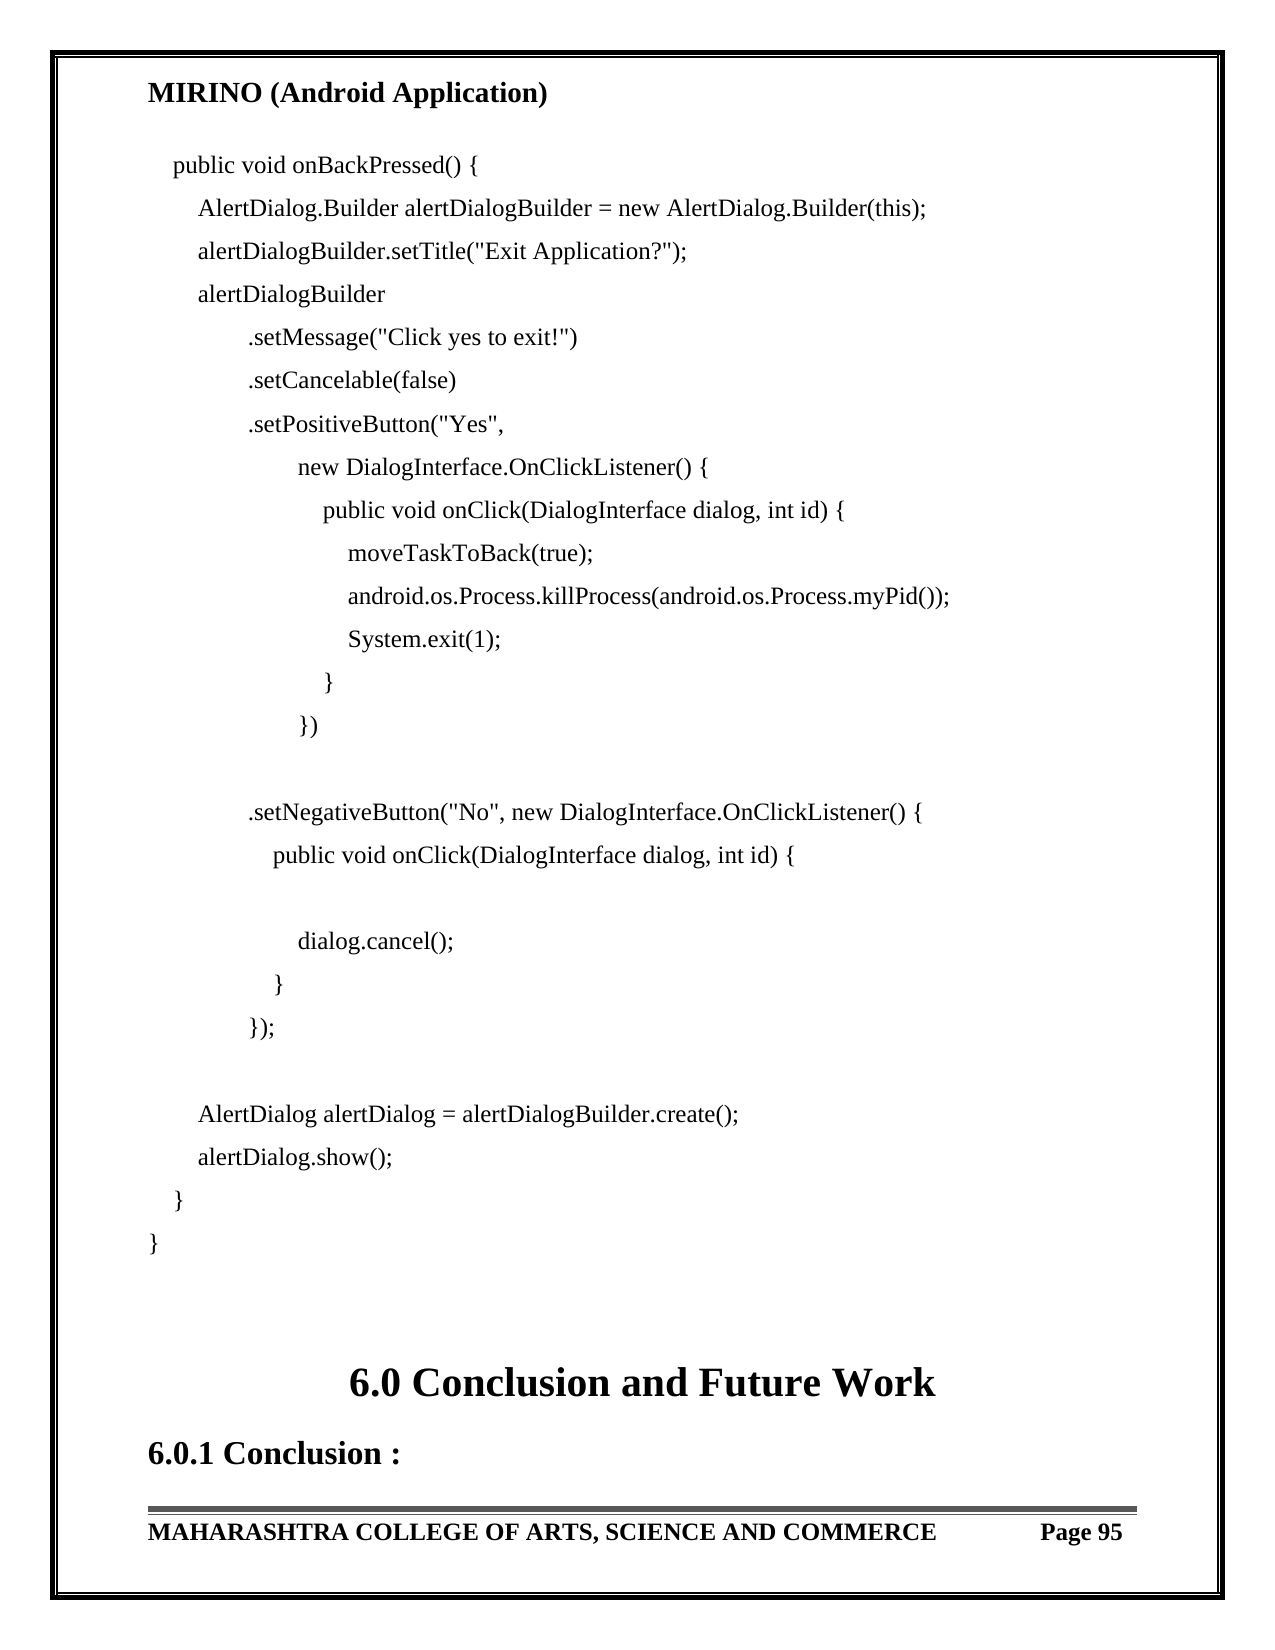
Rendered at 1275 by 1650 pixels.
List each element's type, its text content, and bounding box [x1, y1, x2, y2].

text } [148, 969, 1083, 998]
text new DialogInterface.OnClickListener() { [148, 452, 1083, 481]
text }) [148, 711, 1083, 739]
text moveTaskToBack(true); [148, 538, 1083, 567]
text 6.0 Conclusion and Future Work [148, 1357, 1137, 1405]
text public void onClick(DialogInterface dialog, int id) { [148, 495, 1083, 524]
text }); [148, 1012, 1083, 1041]
text .setNegativeButton("No", new DialogInterface.OnClickListener() { [148, 797, 1083, 826]
text dialog.cancel(); [148, 926, 1083, 955]
text AlertDialog alertDialog = alertDialogBuilder.create(); [148, 1099, 1083, 1127]
text AlertDialog.Builder alertDialogBuilder = new AlertDialog.Builder(this); [148, 193, 1083, 222]
text } [148, 667, 1083, 696]
text } [148, 1185, 1083, 1214]
text public void onClick(DialogInterface dialog, int id) { [148, 840, 1083, 869]
text System.exit(1); [148, 624, 1083, 653]
text .setCancelable(false) [148, 366, 1083, 394]
text public void onBackPressed() { [148, 150, 1083, 179]
text alertDialog.show(); [148, 1142, 1083, 1171]
text 6.0.1 Conclusion : [148, 1433, 1137, 1472]
text } [148, 1228, 1083, 1257]
text android.os.Process.killProcess(android.os.Process.myPid()); [148, 581, 1083, 610]
text .setMessage("Click yes to exit!") [148, 322, 1083, 351]
text alertDialogBuilder [148, 279, 1083, 308]
text alertDialogBuilder.setTitle("Exit Application?"); [148, 236, 1083, 265]
text .setPositiveButton("Yes", [148, 409, 1083, 437]
